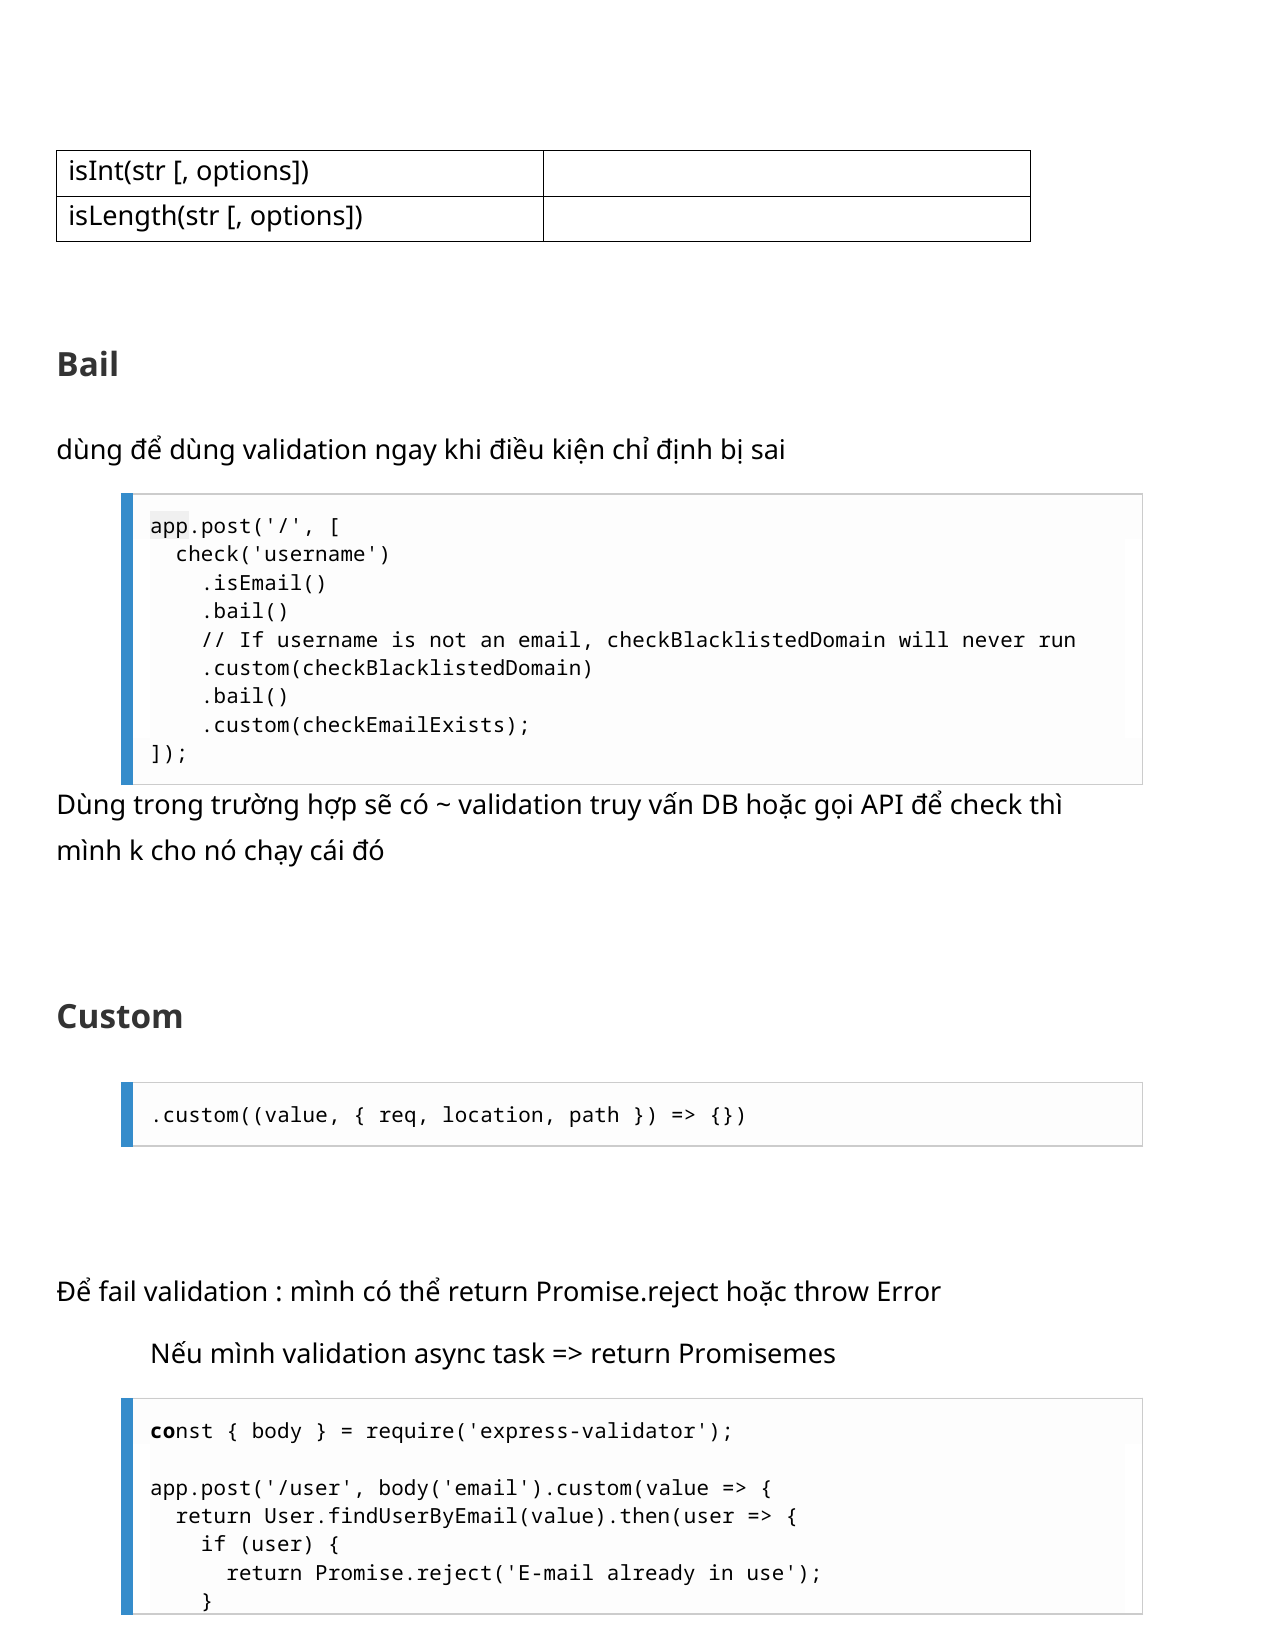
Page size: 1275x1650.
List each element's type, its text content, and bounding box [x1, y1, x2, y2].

text // If username is not an email, checkBlacklistedDomain will never run [150, 625, 1125, 653]
table_cell [544, 197, 1030, 241]
text Dùng trong trường hợp sẽ có ~ validation truy vấn DB hoặc gọi API để check thì mình k cho nó chạy cái đó [56, 785, 1125, 868]
subtitle Bail [56, 341, 1125, 386]
text } [150, 1586, 1125, 1613]
table_cell isLength(str [, options]) [57, 197, 543, 241]
text .isEmail() [150, 568, 1125, 596]
text if (user) { [150, 1529, 1125, 1558]
table_cell isInt(str [, options]) [57, 151, 543, 196]
subtitle Custom [56, 992, 1125, 1038]
table_cell [544, 151, 1030, 196]
text .bail() [150, 596, 1125, 625]
text Để fail validation : mình có thể return Promise.reject hoặc throw Error [56, 1272, 1125, 1309]
text ]); [133, 720, 1142, 784]
text .bail() [150, 682, 1125, 710]
text .custom((value, { req, location, path }) => {}) [133, 1083, 1142, 1145]
text return Promise.reject('E-mail already in use'); [150, 1558, 1125, 1586]
text app.post('/user', body('email').custom(value => { [150, 1473, 1125, 1501]
text dùng để dùng validation ngay khi điều kiện chỉ định bị sai [56, 430, 1125, 467]
text Nếu mình validation async task => return Promisemes [150, 1335, 1125, 1372]
text check('username') [150, 539, 1125, 568]
text const { body } = require('express-validator'); [133, 1399, 1142, 1444]
text return User.findUserByEmail(value).then(user => { [150, 1501, 1125, 1529]
text .custom(checkBlacklistedDomain) [150, 653, 1125, 682]
text app.post('/', [ [133, 495, 1142, 539]
